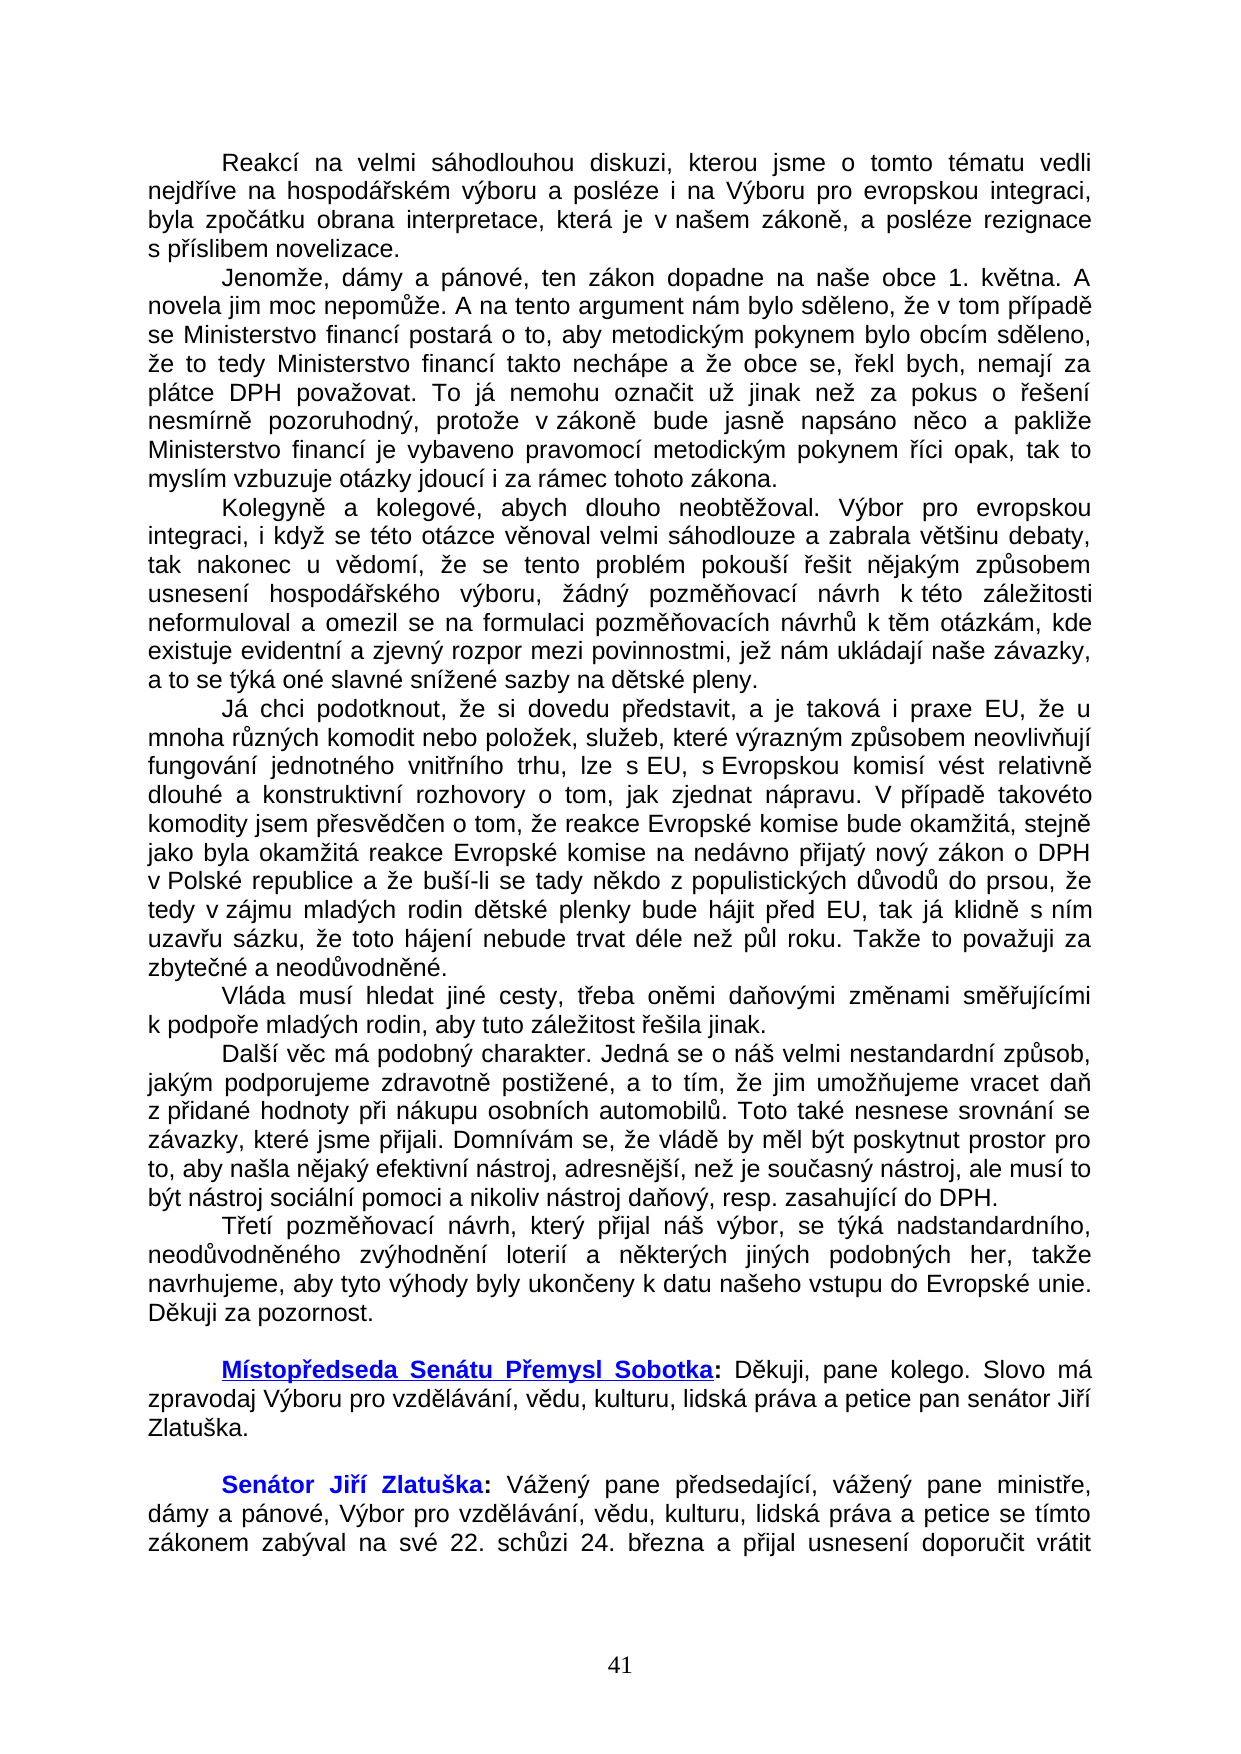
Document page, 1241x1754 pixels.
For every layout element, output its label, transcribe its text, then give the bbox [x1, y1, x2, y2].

text Reakcí na velmi sáhodlouhou diskuzi, kterou jsme o tomto tématu vedli nejdříve na hospodářském výboru a posléze i na Výboru pro evropskou integraci, byla zpočátku obrana interpretace, která je v našem zákoně, a posléze rezignace s příslibem novelizace. [148, 148, 1093, 263]
text Vláda musí hledat jiné cesty, třeba oněmi daňovými změnami směřujícími k podpoře mladých rodin, aby tuto záležitost řešila jinak. [148, 981, 1093, 1039]
text Jenomže, dámy a pánové, ten zákon dopadne na naše obce 1. května. A novela jim moc nepomůže. A na tento argument nám bylo sděleno, že v tom případě se Ministerstvo financí postará o to, aby metodickým pokynem bylo obcím sděleno, že to tedy Ministerstvo financí takto nechápe a že obce se, řekl bych, nemají za plátce DPH považovat. To já nemohu označit už jinak než za pokus o řešení nesmírně pozoruhodný, protože v zákoně bude jasně napsáno něco a pakliže Ministerstvo financí je vybaveno pravomocí metodickým pokynem říci opak, tak to myslím vzbuzuje otázky jdoucí i za rámec tohoto zákona. [148, 263, 1093, 493]
text Třetí pozměňovací návrh, který přijal náš výbor, se týká nadstandardního, neodůvodněného zvýhodnění loterií a některých jiných podobných her, takže navrhujeme, aby tyto výhody byly ukončeny k datu našeho vstupu do Evropské unie. Děkuji za pozornost. [148, 1211, 1093, 1326]
text Místopředseda Senátu Přemysl Sobotka: Děkuji, pane kolego. Slovo má zpravodaj Výboru pro vzdělávání, vědu, kulturu, lidská práva a petice pan senátor Jiří Zlatuška. [148, 1355, 1093, 1441]
text Já chci podotknout, že si dovedu představit, a je taková i praxe EU, že u mnoha různých komodit nebo položek, služeb, které výrazným způsobem neovlivňují fungování jednotného vnitřního trhu, lze s EU, s Evropskou komisí vést relativně dlouhé a konstruktivní rozhovory o tom, jak zjednat nápravu. V případě takovéto komodity jsem přesvědčen o tom, že reakce Evropské komise bude okamžitá, stejně jako byla okamžitá reakce Evropské komise na nedávno přijatý nový zákon o DPH v Polské republice a že buší-li se tady někdo z populistických důvodů do prsou, že tedy v zájmu mladých rodin dětské plenky bude hájit před EU, tak já klidně s ním uzavřu sázku, že toto hájení nebude trvat déle než půl roku. Takže to považuji za zbytečné a neodůvodněné. [148, 694, 1093, 981]
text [148, 1470, 1093, 1556]
text Kolegyně a kolegové, abych dlouho neobtěžoval. Výbor pro evropskou integraci, i když se této otázce věnoval velmi sáhodlouze a zabrala většinu debaty, tak nakonec u vědomí, že se tento problém pokouší řešit nějakým způsobem usnesení hospodářského výboru, žádný pozměňovací návrh k této záležitosti neformuloval a omezil se na formulaci pozměňovacích návrhů k těm otázkám, kde existuje evidentní a zjevný rozpor mezi povinnostmi, jež nám ukládají naše závazky, a to se týká oné slavné snížené sazby na dětské pleny. [148, 493, 1093, 694]
text Další věc má podobný charakter. Jedná se o náš velmi nestandardní způsob, jakým podporujeme zdravotně postižené, a to tím, že jim umožňujeme vracet daň z přidané hodnoty při nákupu osobních automobilů. Toto také nesnese srovnání se závazky, které jsme přijali. Domnívám se, že vládě by měl být poskytnut prostor pro to, aby našla nějaký efektivní nástroj, adresnější, než je současný nástroj, ale musí to být nástroj sociální pomoci a nikoliv nástroj daňový, resp. zasahující do DPH. [148, 1039, 1093, 1211]
